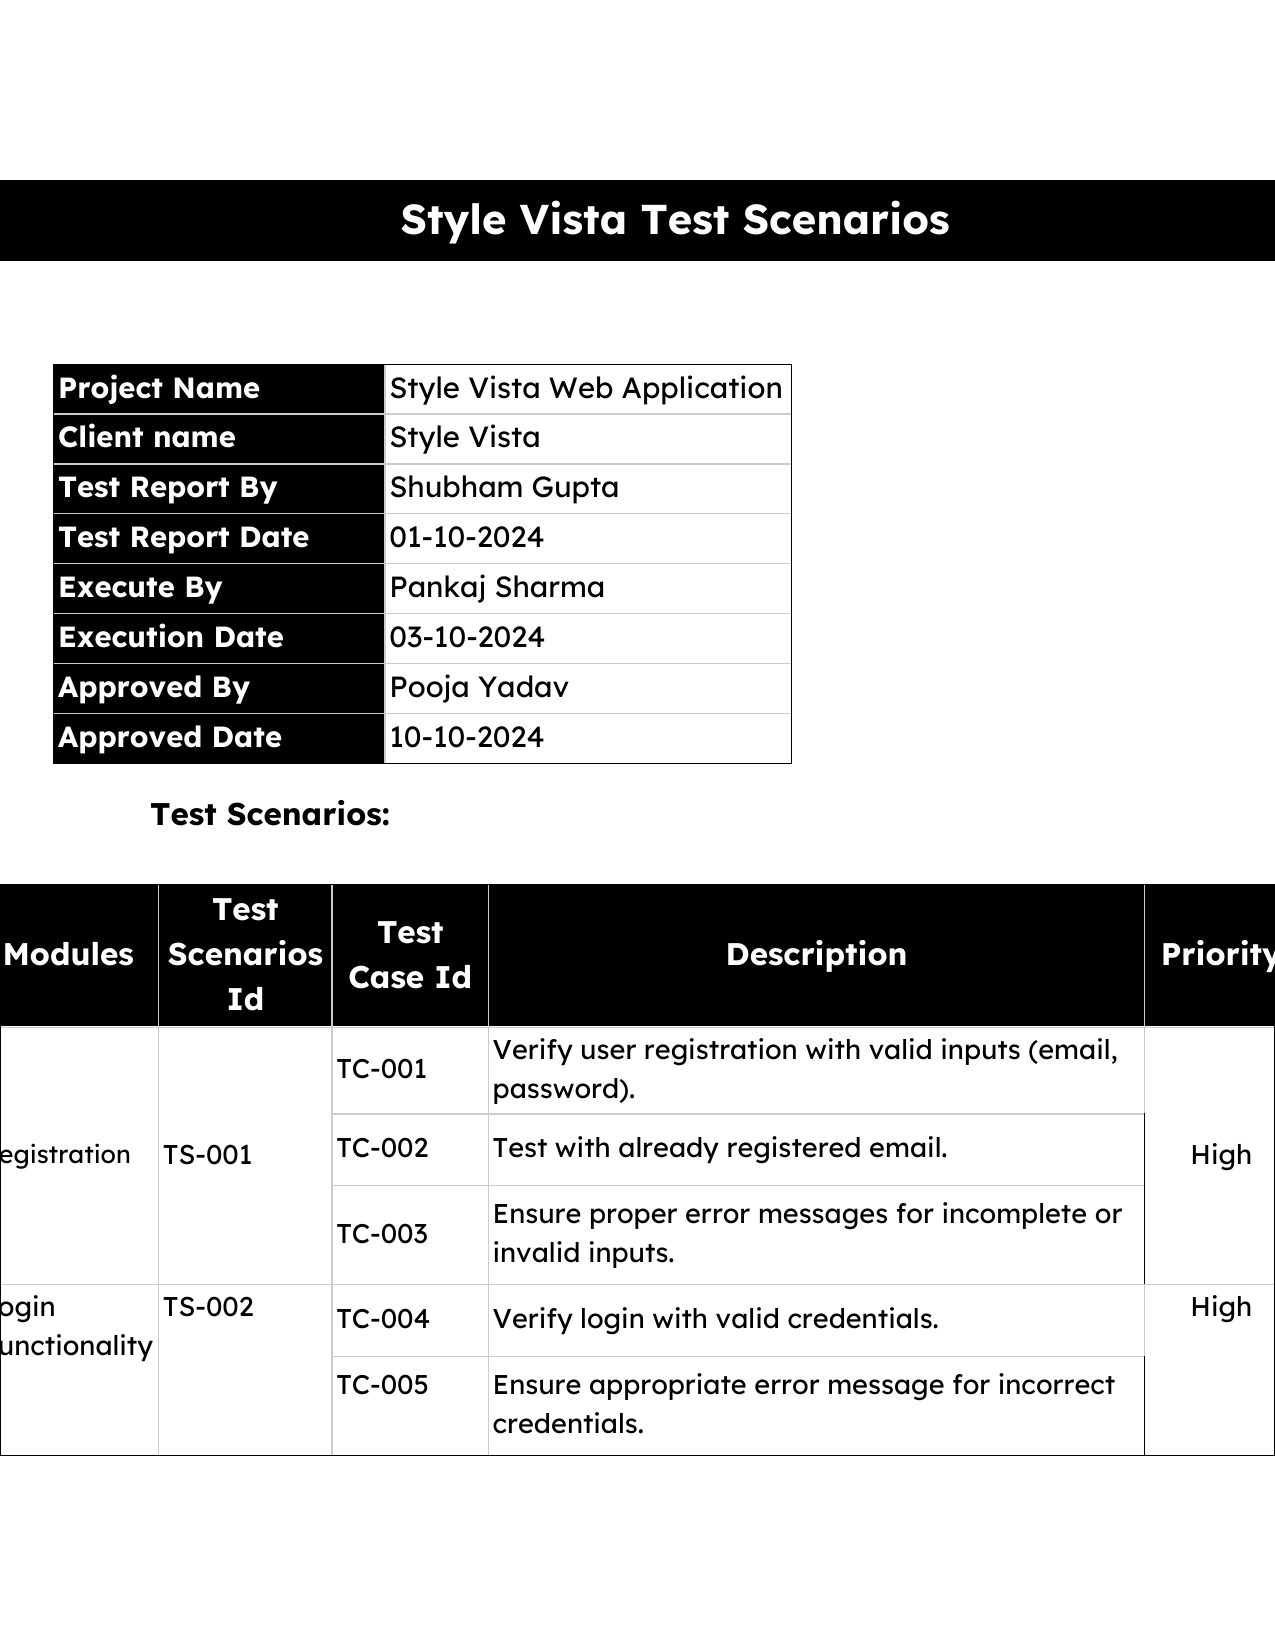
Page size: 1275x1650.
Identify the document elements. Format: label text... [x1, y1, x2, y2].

table_cell Pankaj Sharma [386, 564, 791, 613]
table_header Test Scenarios Id [159, 886, 331, 1026]
table_cell TC-001 [333, 1028, 488, 1113]
table_cell Test Report Date [54, 514, 384, 563]
table_cell Registration [1, 1028, 158, 1284]
table_cell High [1145, 1028, 1274, 1284]
table_cell Execute By [54, 564, 384, 613]
table_cell Execution Date [54, 614, 384, 663]
table_cell Verify login with valid credentials. [489, 1285, 1144, 1356]
table_cell Test with already registered email. [489, 1115, 1144, 1185]
table_cell 01-10-2024 [386, 514, 791, 563]
table_cell Ensure proper error messages for incomplete or invalid inputs. [489, 1186, 1144, 1284]
table_cell Ensure appropriate error message for incorrect credentials. [489, 1357, 1144, 1454]
table_cell TS-002 [159, 1285, 331, 1454]
text Test Scenarios: [150, 794, 1125, 833]
table_cell 10-10-2024 [386, 714, 791, 763]
table_header Style Vista Web Application [386, 365, 791, 413]
table_cell TC-003 [333, 1186, 488, 1284]
table_cell TC-002 [333, 1115, 488, 1185]
table_cell 03-10-2024 [386, 614, 791, 663]
table_cell TC-004 [333, 1285, 488, 1356]
table_cell High [1145, 1285, 1274, 1454]
table_header Description [489, 886, 1144, 1026]
table_cell Approved By [54, 664, 384, 713]
table_cell Shubham Gupta [386, 465, 791, 513]
table_cell Pooja Yadav [386, 664, 791, 713]
table_cell Client name [54, 415, 384, 463]
table_cell Login Functionality [1, 1285, 158, 1454]
table_header Style Vista Test Scenarios [1, 182, 1274, 259]
table_header Priority [1145, 886, 1274, 1026]
table_header Project Name [54, 365, 384, 413]
table_header Test Case Id [333, 886, 488, 1026]
table_cell Test Report By [54, 465, 384, 513]
table_cell TC-005 [333, 1357, 488, 1454]
table_cell Verify user registration with valid inputs (email, password). [489, 1028, 1144, 1113]
table_header Modules [1, 886, 158, 1026]
table_cell Style Vista [386, 415, 791, 463]
table_cell Approved Date [54, 714, 384, 763]
table_cell TS-001 [159, 1028, 331, 1284]
